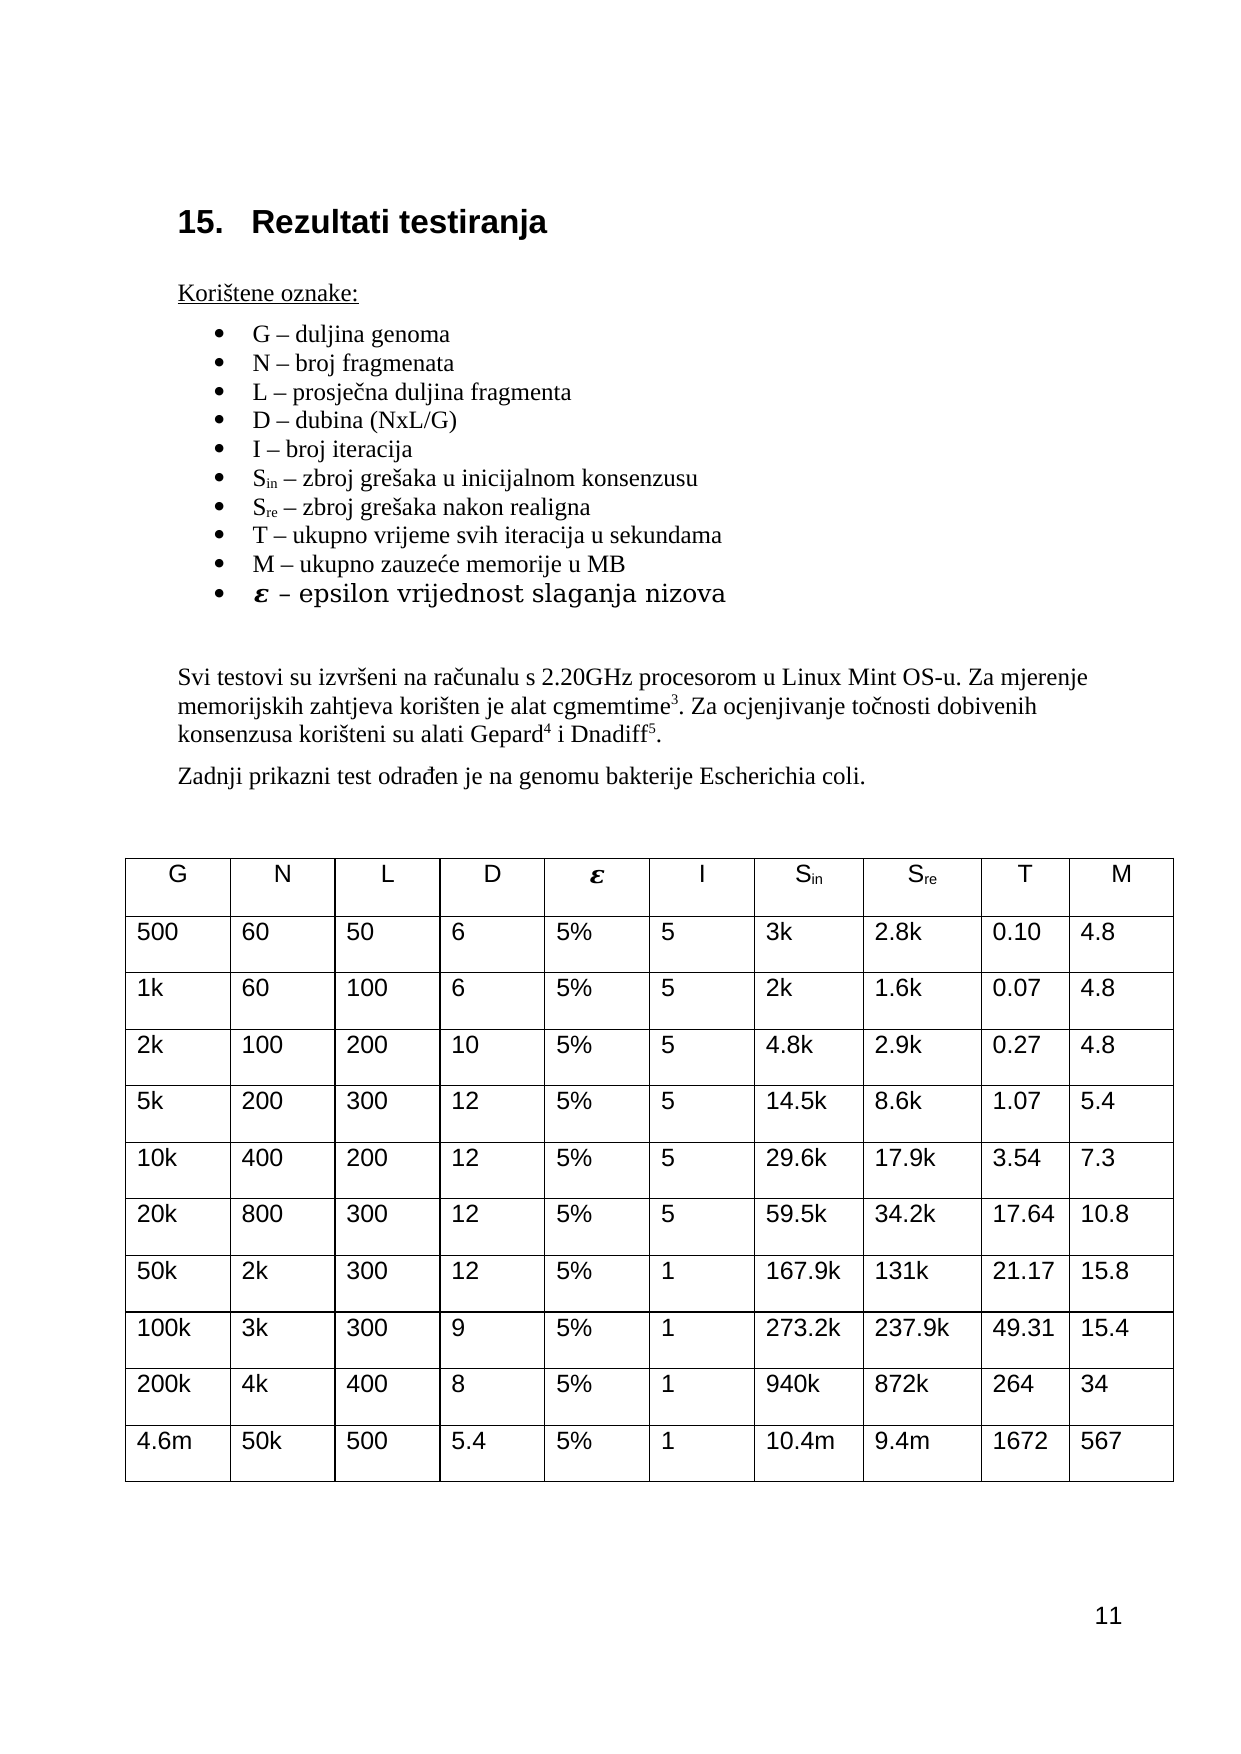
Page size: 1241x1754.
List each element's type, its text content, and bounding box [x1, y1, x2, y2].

table_cell 200 [231, 1086, 334, 1142]
table_cell 5 [650, 917, 754, 972]
table_cell 10.4m [755, 1426, 863, 1481]
table_cell 300 [336, 1086, 439, 1142]
table_cell 5 [650, 1199, 754, 1255]
table_cell 264 [982, 1369, 1069, 1424]
table_cell 49.31 [982, 1313, 1069, 1368]
table_cell 1672 [982, 1426, 1069, 1481]
table_cell 20k [126, 1199, 230, 1255]
table_cell 300 [336, 1256, 439, 1311]
table_cell 567 [1070, 1426, 1173, 1481]
table_cell 200 [336, 1143, 439, 1198]
table_cell 940k [755, 1369, 863, 1424]
list M – ukupno zauzeće memorije u MB [215, 549, 1122, 578]
text Zadnji prikazni test odrađen je na genomu bakterije Escherichia coli. [177, 761, 1122, 789]
table_header 𝜺 [545, 859, 649, 916]
table_cell 131k [864, 1256, 981, 1311]
table_cell 300 [336, 1313, 439, 1368]
table_cell 5% [545, 1426, 649, 1481]
table_cell 5 [650, 973, 754, 1029]
table_cell 4.6m [126, 1426, 230, 1481]
table_cell 800 [231, 1199, 334, 1255]
table_cell 34.2k [864, 1199, 981, 1255]
table_cell 60 [231, 973, 334, 1029]
table_cell 12 [441, 1199, 544, 1255]
table_cell 5% [545, 1256, 649, 1311]
table_cell 237.9k [864, 1313, 981, 1368]
table_cell 5k [126, 1086, 230, 1142]
table_cell 1k [126, 973, 230, 1029]
table_cell 100 [231, 1030, 334, 1085]
list L – prosječna duljina fragmenta [215, 377, 1122, 406]
table_cell 0.27 [982, 1030, 1069, 1085]
table_cell 50k [126, 1256, 230, 1311]
table_cell 2k [126, 1030, 230, 1085]
table_cell 12 [441, 1143, 544, 1198]
table_cell 21.17 [982, 1256, 1069, 1311]
list Sre – zbroj grešaka nakon realigna [215, 492, 1122, 521]
table_cell 14.5k [755, 1086, 863, 1142]
table_cell 3.54 [982, 1143, 1069, 1198]
table_cell 1 [650, 1369, 754, 1424]
table_cell 7.3 [1070, 1143, 1173, 1198]
table_header M [1070, 859, 1173, 916]
table_cell 60 [231, 917, 334, 972]
table_cell 6 [441, 973, 544, 1029]
table_cell 1 [650, 1426, 754, 1481]
table_cell 5 [650, 1086, 754, 1142]
table_cell 5.4 [1070, 1086, 1173, 1142]
text Svi testovi su izvršeni na računalu s 2.20GHz procesorom u Linux Mint OS-u. Za mjerenje memorijskih zahtjeva korišten je alat cgmemtime3. Za ocjenjivanje točnosti dobivenih konsenzusa korišteni su alati Gepard4 i Dnadiff5. [177, 662, 1122, 748]
table_cell 4k [231, 1369, 334, 1424]
list I – broj iteracija [215, 434, 1122, 463]
table_cell 3k [231, 1313, 334, 1368]
table_header L [336, 859, 439, 916]
table_cell 300 [336, 1199, 439, 1255]
table_cell 5% [545, 1313, 649, 1368]
subtitle Rezultati testiranja [177, 202, 1122, 241]
table_cell 15.4 [1070, 1313, 1173, 1368]
text Korištene oznake: [177, 278, 1122, 307]
table_cell 59.5k [755, 1199, 863, 1255]
table_cell 29.6k [755, 1143, 863, 1198]
table_cell 0.10 [982, 917, 1069, 972]
table_cell 4.8k [755, 1030, 863, 1085]
table_cell 1 [650, 1313, 754, 1368]
table_cell 9.4m [864, 1426, 981, 1481]
table_cell 5% [545, 1199, 649, 1255]
table_cell 400 [336, 1369, 439, 1424]
table_cell 5% [545, 1143, 649, 1198]
table_cell 100 [336, 973, 439, 1029]
table_cell 10 [441, 1030, 544, 1085]
table_cell 17.64 [982, 1199, 1069, 1255]
table_cell 12 [441, 1086, 544, 1142]
list T – ukupno vrijeme svih iteracija u sekundama [215, 521, 1122, 549]
table_cell 5% [545, 1369, 649, 1424]
table_cell 2k [755, 973, 863, 1029]
table_cell 5% [545, 973, 649, 1029]
table_cell 4.8 [1070, 1030, 1173, 1085]
table_cell 200 [336, 1030, 439, 1085]
table_header N [231, 859, 334, 916]
table_cell 2.9k [864, 1030, 981, 1085]
table_cell 6 [441, 917, 544, 972]
table_cell 4.8 [1070, 973, 1173, 1029]
table_cell 4.8 [1070, 917, 1173, 972]
table_cell 100k [126, 1313, 230, 1368]
table_cell 3k [755, 917, 863, 972]
table_cell 9 [441, 1313, 544, 1368]
table_cell 1 [650, 1256, 754, 1311]
table_header T [982, 859, 1069, 916]
table_cell 1.07 [982, 1086, 1069, 1142]
table_cell 5% [545, 1086, 649, 1142]
table_cell 17.9k [864, 1143, 981, 1198]
table_cell 12 [441, 1256, 544, 1311]
table_cell 8 [441, 1369, 544, 1424]
table_cell 500 [336, 1426, 439, 1481]
table_cell 872k [864, 1369, 981, 1424]
table_cell 500 [126, 917, 230, 972]
table_header G [126, 859, 230, 916]
list D – dubina (NxL/G) [215, 406, 1122, 434]
table_cell 400 [231, 1143, 334, 1198]
list G – duljina genoma [215, 319, 1122, 348]
list 𝜺 – epsilon vrijednost slaganja nizova [215, 578, 1122, 608]
table_cell 5% [545, 1030, 649, 1085]
table_cell 167.9k [755, 1256, 863, 1311]
table_cell 50k [231, 1426, 334, 1481]
list N – broj fragmenata [215, 348, 1122, 377]
table_cell 50 [336, 917, 439, 972]
table_cell 200k [126, 1369, 230, 1424]
table_cell 0.07 [982, 973, 1069, 1029]
table_cell 10.8 [1070, 1199, 1173, 1255]
table_header I [650, 859, 754, 916]
table_cell 1.6k [864, 973, 981, 1029]
table_cell 10k [126, 1143, 230, 1198]
table_header Sin [755, 859, 863, 916]
list Sin – zbroj grešaka u inicijalnom konsenzusu [215, 463, 1122, 492]
table_cell 5 [650, 1030, 754, 1085]
table_cell 2k [231, 1256, 334, 1311]
table_cell 5% [545, 917, 649, 972]
table_cell 15.8 [1070, 1256, 1173, 1311]
table_cell 34 [1070, 1369, 1173, 1424]
table_cell 8.6k [864, 1086, 981, 1142]
table_cell 2.8k [864, 917, 981, 972]
table_header Sre [864, 859, 981, 916]
table_cell 5.4 [441, 1426, 544, 1481]
table_cell 273.2k [755, 1313, 863, 1368]
table_cell 5 [650, 1143, 754, 1198]
table_header D [441, 859, 544, 916]
